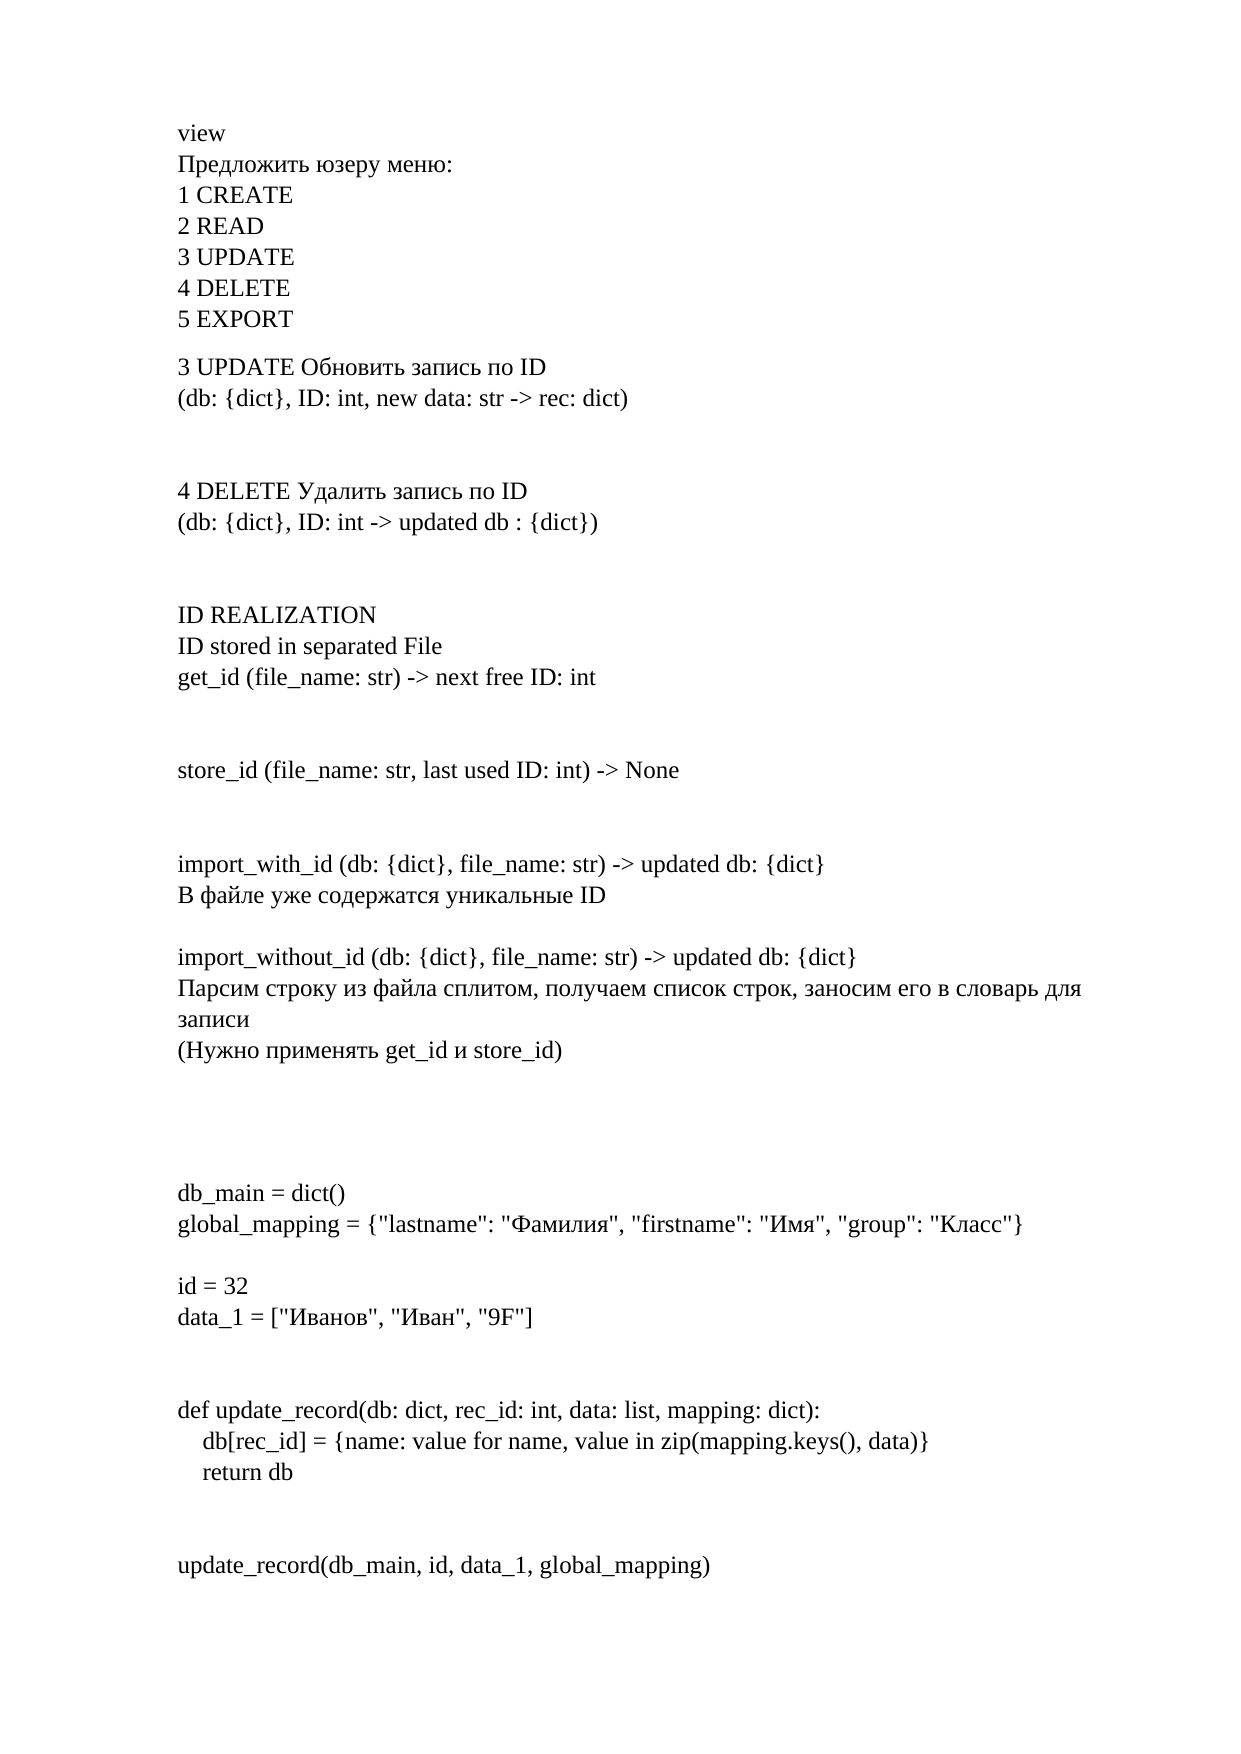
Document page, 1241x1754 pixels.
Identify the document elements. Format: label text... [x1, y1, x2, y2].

text db_main = dict() global_mapping = {"lastname": "Фамилия", "firstname": "Имя", "group": "Класс"} id = 32 data_1 = ["Иванов", "Иван", "9F"] def update_record(db: dict, rec_id: int, data: list, mapping: dict): db[rec_id] = {name: value for name, value in zip(mapping.keys(), data)} return db update_record(db_main, id, data_1, global_mapping) [177, 1178, 1152, 1579]
text view Предложить юзеру меню: 1 CREATE 2 READ 3 UPDATE 4 DELETE 5 EXPORT [177, 118, 1152, 333]
text 3 UPDATE Обновить запись по ID (db: {dict}, ID: int, new data: str -> rec: dict) 4 DELETE Удалить запись по ID (db: {dict}, ID: int -> updated db : {dict}) ID REALIZATION ID stored in separated File get_id (file_name: str) -> next free ID: int store_id (file_name: str, last used ID: int) -> None import_with_id (db: {dict}, file_name: str) -> updated db: {dict} В файле уже содержатся уникальные ID import_without_id (db: {dict}, file_name: str) -> updated db: {dict} Парсим строку из файла сплитом, получаем список строк, заносим его в словарь для записи (Нужно применять get_id и store_id) [177, 352, 1152, 1064]
